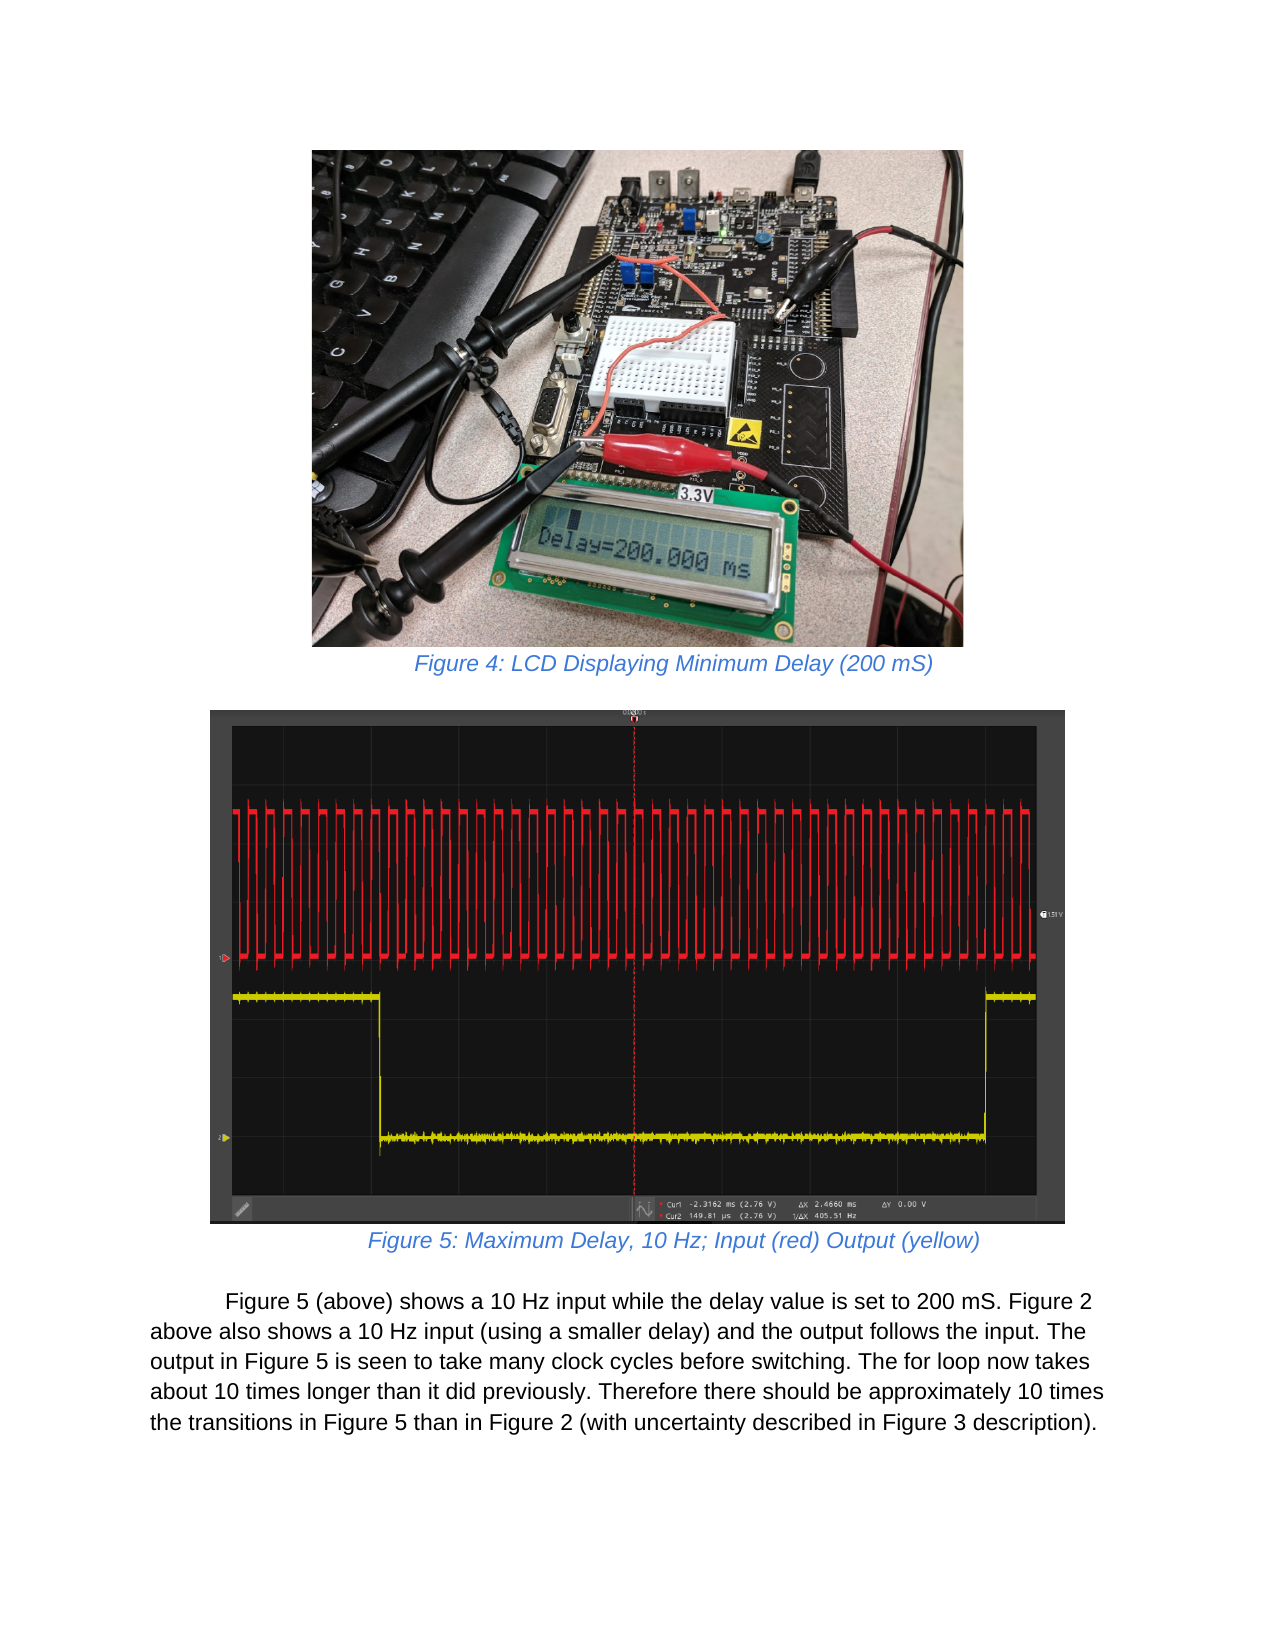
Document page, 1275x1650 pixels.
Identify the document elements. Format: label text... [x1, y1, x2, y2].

text Figure 4: LCD Displaying Minimum Delay (200 mS) [150, 650, 1125, 677]
picture [210, 710, 1065, 1224]
text Figure 5: Maximum Delay, 10 Hz; Input (red) Output (yellow) [150, 1227, 1125, 1254]
text Figure 5 (above) shows a 10 Hz input while the delay value is set to 200 mS. Figure 2 above also shows a 10 Hz input (using a smaller delay) and the output follows the input. The output in Figure 5 is seen to take many clock cycles before switching. The for loop now takes about 10 times longer than it did previously. Therefore there should be approximately 10 times the transitions in Figure 5 than in Figure 2 (with uncertainty described in Figure 3 description). [150, 1288, 1125, 1435]
picture [311, 150, 964, 647]
